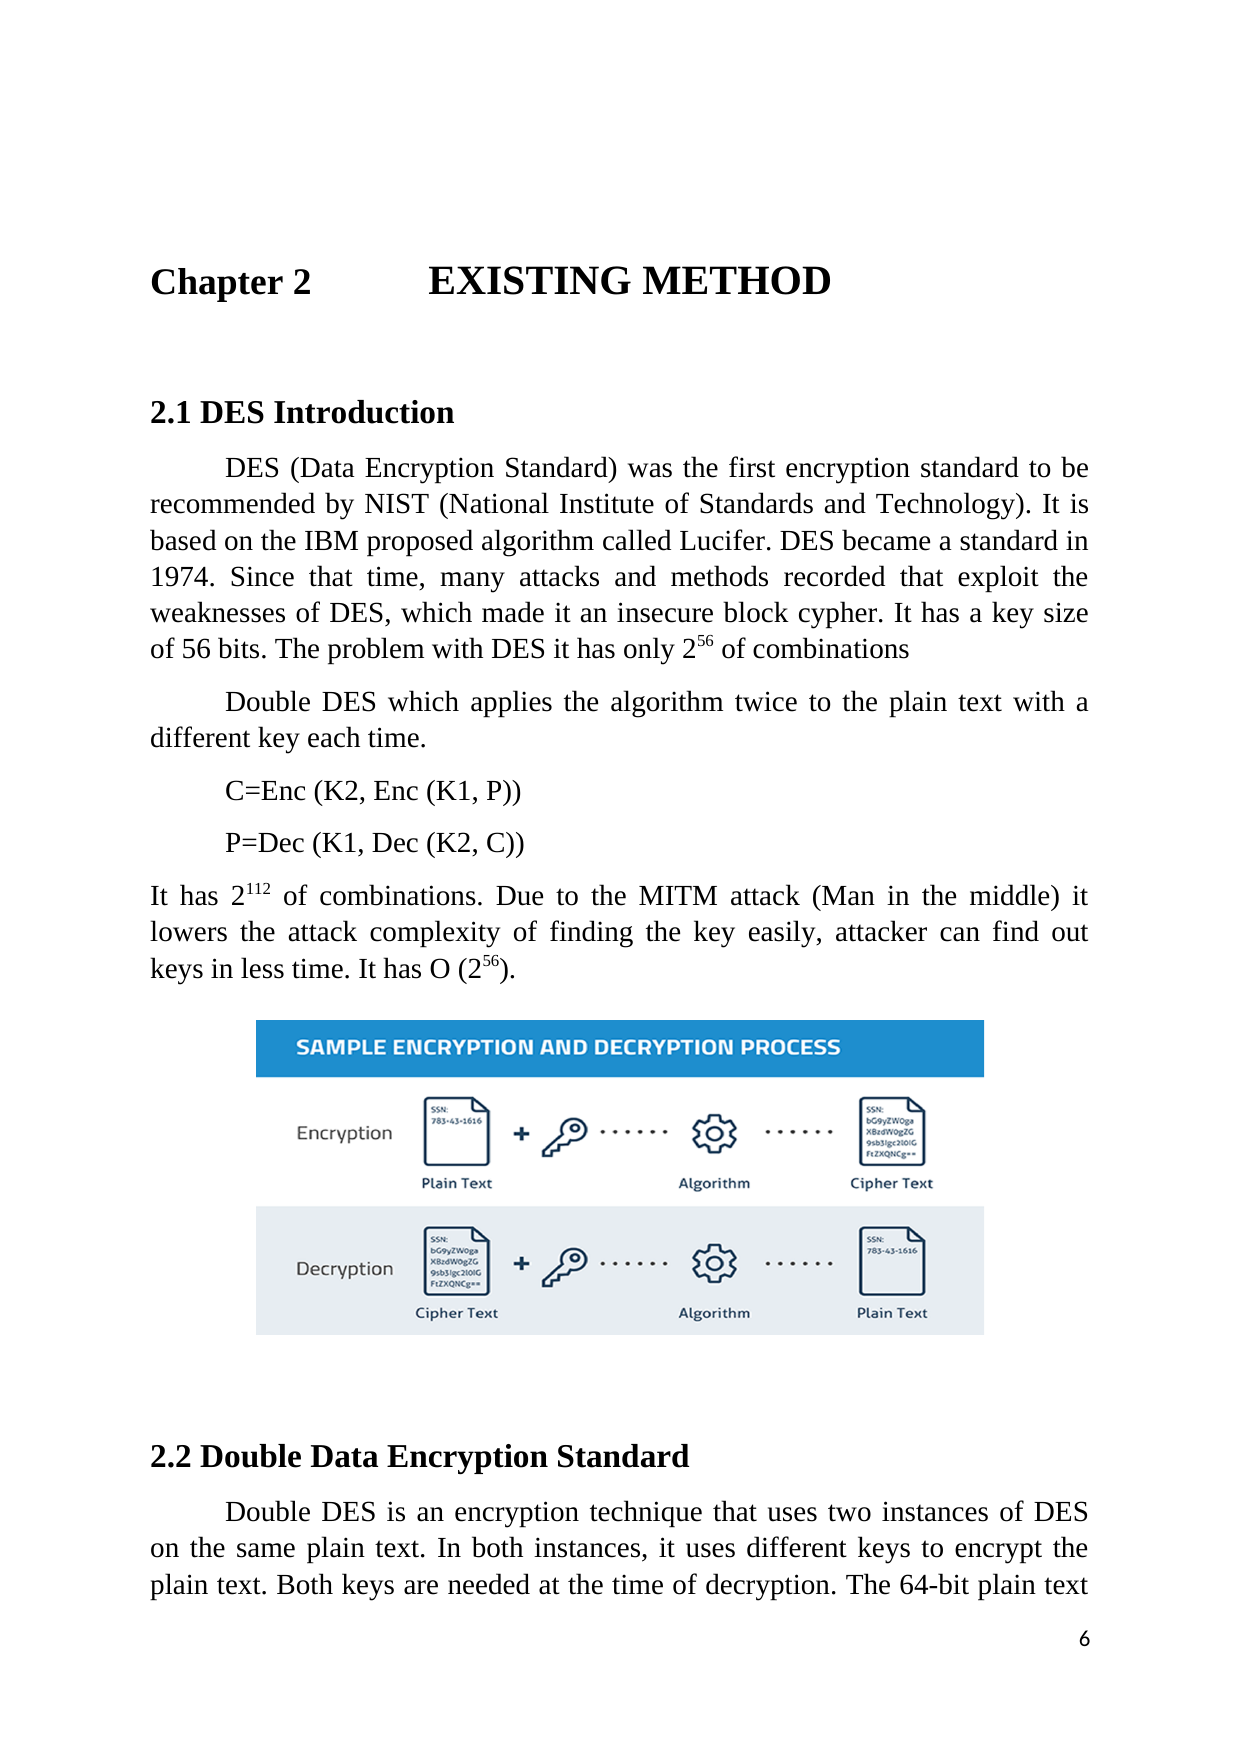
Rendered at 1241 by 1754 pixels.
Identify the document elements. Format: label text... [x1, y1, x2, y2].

text It has 2112 of combinations. Due to the MITM attack (Man in the middle) it lowers the attack complexity of finding the key easily, attacker can find out keys in less time. It has O (256). [150, 878, 1090, 984]
text DES (Data Encryption Standard) was the first encryption standard to be recommended by NIST (National Institute of Standards and Technology). It is based on the IBM proposed algorithm called Lucifer. DES became a standard in 1974. Since that time, many attacks and methods recorded that exploit the weaknesses of DES, which made it an insecure block cypher. It has a key size of 56 bits. The problem with DES it has only 256 of combinations [150, 450, 1090, 664]
text P=Dec (K1, Dec (K2, C)) [150, 826, 1090, 859]
text Double DES which applies the algorithm twice to the plain text with a different key each time. [150, 684, 1090, 753]
text Chapter 2 EXISTING METHOD [150, 256, 1090, 303]
text C=Enc (K2, Enc (K1, P)) [150, 773, 1090, 806]
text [150, 1494, 1090, 1600]
text 2.2 Double Data Encryption Standard [150, 1436, 1090, 1475]
picture [256, 1020, 985, 1335]
text 2.1 DES Introduction [150, 392, 1090, 431]
